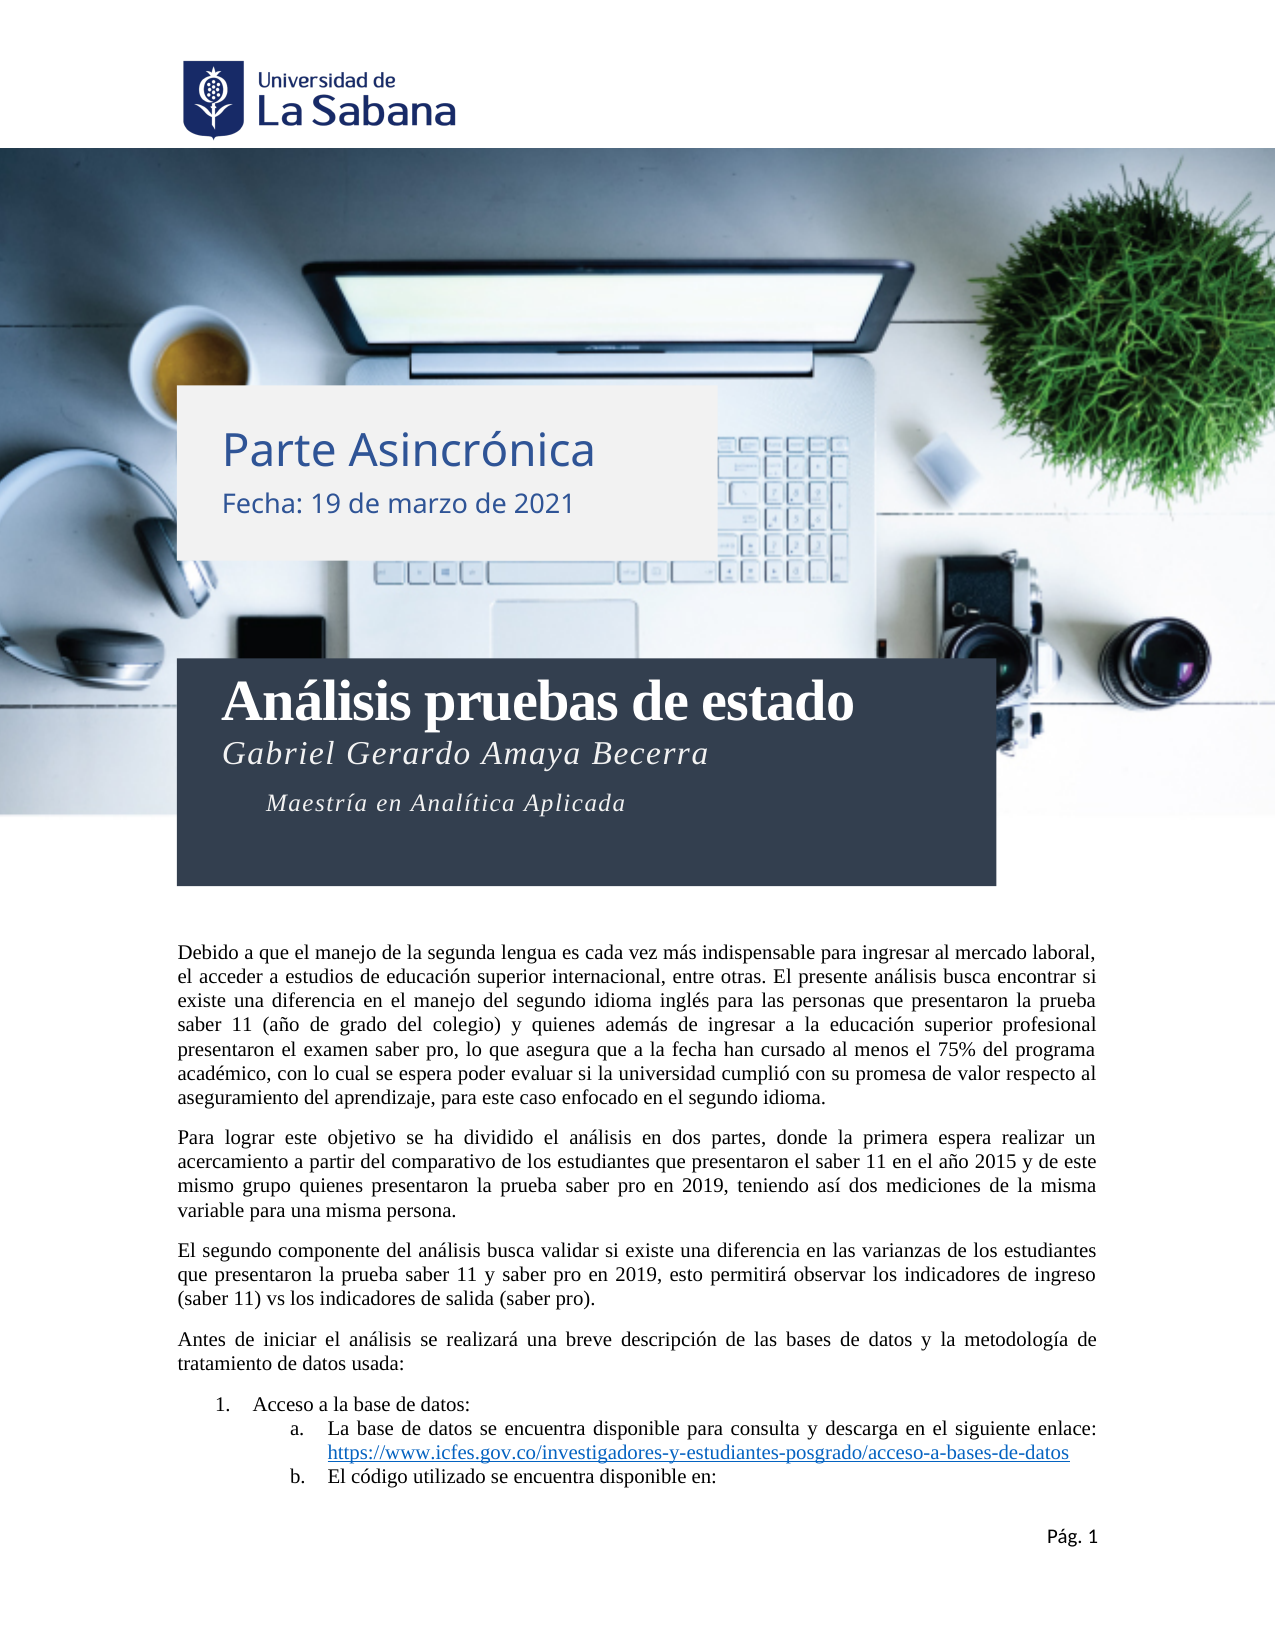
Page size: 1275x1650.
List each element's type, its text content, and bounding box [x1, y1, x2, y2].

picture [177, 55, 463, 147]
list El código utilizado se encuentra disponible en: [290, 1464, 1098, 1488]
text El segundo componente del análisis busca validar si existe una diferencia en las varianzas de los estudiantes que presentaron la prueba saber 11 y saber pro en 2019, esto permitirá observar los indicadores de ingreso (saber 11) vs los indicadores de salida (saber pro). [177, 1238, 1098, 1310]
text Para lograr este objetivo se ha dividido el análisis en dos partes, donde la primera espera realizar un acercamiento a partir del comparativo de los estudiantes que presentaron el saber 11 en el año 2015 y de este mismo grupo quienes presentaron la prueba saber pro en 2019, teniendo así dos mediciones de la misma variable para una misma persona. [177, 1125, 1098, 1222]
list Acceso a la base de datos: [215, 1392, 1098, 1416]
list La base de datos se encuentra disponible para consulta y descarga en el siguiente enlace: https://www.icfes.gov.co/investigadores-y-estudiantes-posgrado/acceso-a-bases-de-datos [290, 1416, 1098, 1464]
picture [0, 148, 1275, 821]
text Antes de iniciar el análisis se realizará una breve descripción de las bases de datos y la metodología de tratamiento de datos usada: [177, 1327, 1098, 1375]
text Debido a que el manejo de la segunda lengua es cada vez más indispensable para ingresar al mercado laboral, el acceder a estudios de educación superior internacional, entre otras. El presente análisis busca encontrar si existe una diferencia en el manejo del segundo idioma inglés para las personas que presentaron la prueba saber 11 (año de grado del colegio) y quienes además de ingresar a la educación superior profesional presentaron el examen saber pro, lo que asegura que a la fecha han cursado al menos el 75% del programa académico, con lo cual se espera poder evaluar si la universidad cumplió con su promesa de valor respecto al aseguramiento del aprendizaje, para este caso enfocado en el segundo idioma. [177, 940, 1098, 1109]
